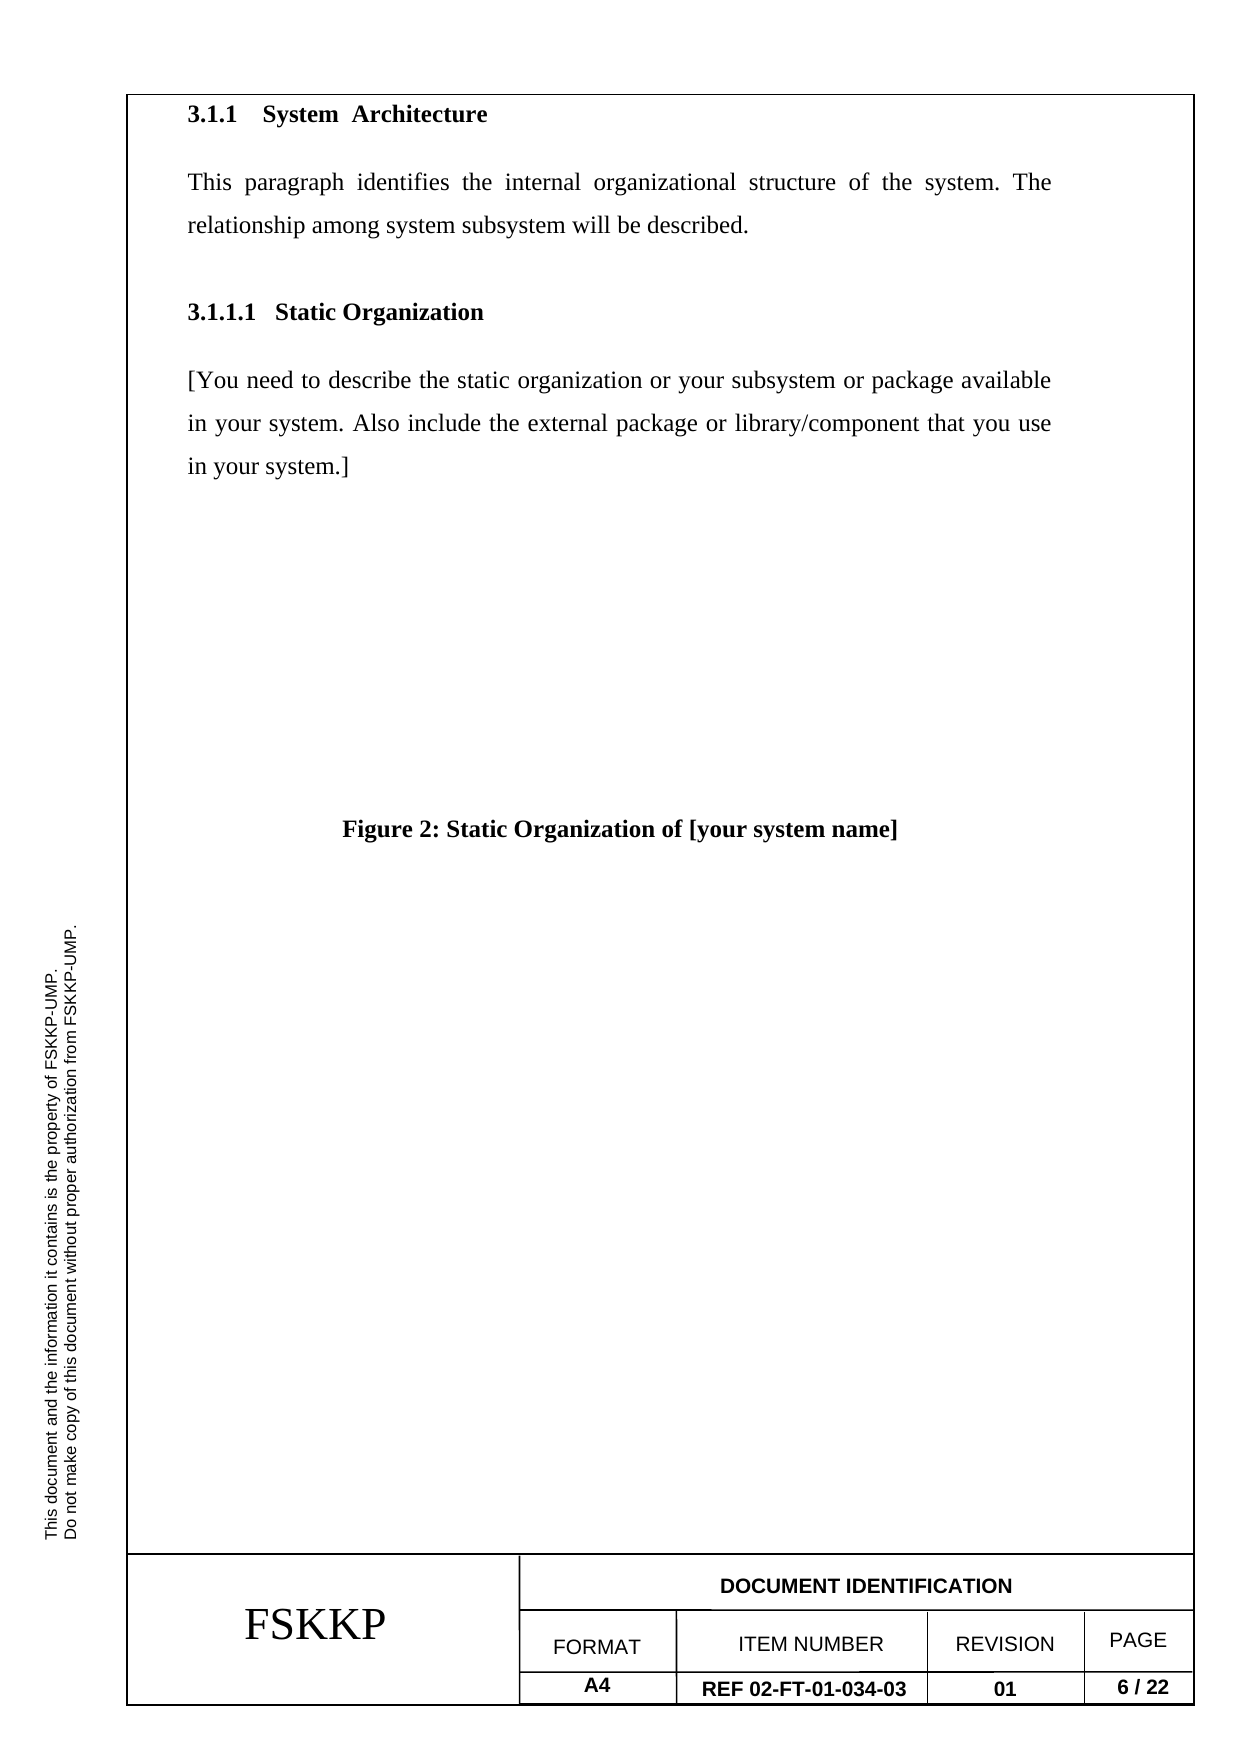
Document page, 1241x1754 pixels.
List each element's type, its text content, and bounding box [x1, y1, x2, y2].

text This paragraph identifies the internal organizational structure of the system. The relationship among system subsystem will be described. [187, 167, 1053, 239]
subtitle 3.1.1.1 Static Organization [187, 297, 1053, 325]
text Figure 2: Static Organization of [your system name] [187, 814, 1053, 843]
subtitle 3.1.1 System Architecture [187, 99, 1053, 128]
text [You need to describe the static organization or your subsystem or package available in your system. Also include the external package or library/component that you use in your system.] [187, 365, 1053, 480]
